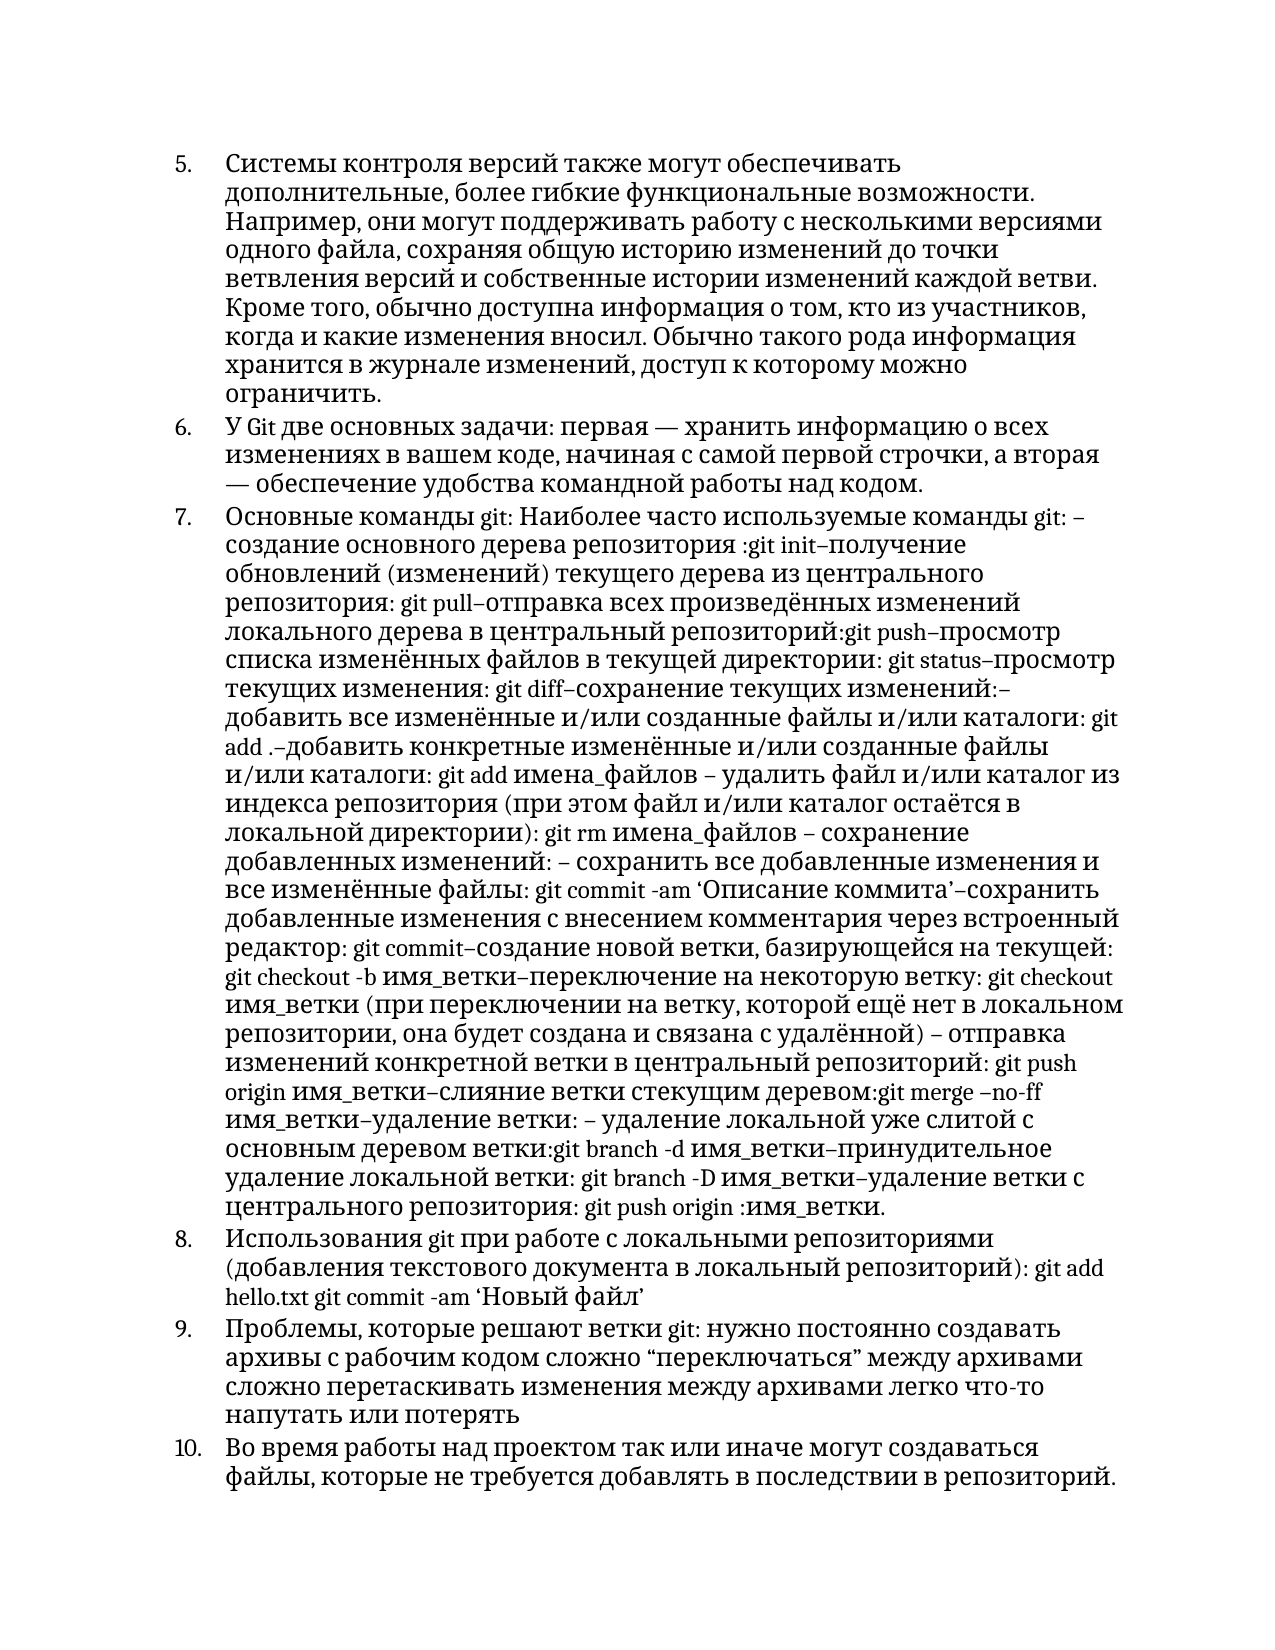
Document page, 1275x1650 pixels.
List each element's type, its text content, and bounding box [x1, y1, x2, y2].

list Проблемы, которые решают ветки git: нужно постоянно создавать архивы с рабочим кодом сложно “переключаться” между архивами сложно перетаскивать изменения между архивами легко что-то напутать или потерять [175, 1315, 1125, 1430]
list Использования git при работе с локальными репозиториями (добавления текстового документа в локальный репозиторий): git add hello.txt git commit -am ‘Новый файл’ [175, 1225, 1125, 1311]
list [175, 1434, 1125, 1491]
list Основные команды git: Наиболее часто используемые команды git: – создание основного дерева репозитория :git init–получение обновлений (изменений) текущего дерева из центрального репозитория: git pull–отправка всех произведённых изменений локального дерева в центральный репозиторий:git push–просмотр списка изменённых файлов в текущей директории: git status–просмотр текущих изменения: git diff–сохранение текущих изменений:–добавить все изменённые и/или созданные файлы и/или каталоги: git add .–добавить конкретные изменённые и/или созданные файлы и/или каталоги: git add имена_файлов – удалить файл и/или каталог из индекса репозитория (при этом файл и/или каталог остаётся в локальной директории): git rm имена_файлов – сохранение добавленных изменений: – сохранить все добавленные изменения и все изменённые файлы: git commit -am ‘Описание коммита’–сохранить добавленные изменения с внесением комментария через встроенный редактор: git commit–создание новой ветки, базирующейся на текущей: git checkout -b имя_ветки–переключение на некоторую ветку: git checkout имя_ветки (при переключении на ветку, которой ещё нет в локальном репозитории, она будет создана и связана с удалённой) – отправка изменений конкретной ветки в центральный репозиторий: git push origin имя_ветки–слияние ветки стекущим деревом:git merge –no-ff имя_ветки–удаление ветки: – удаление локальной уже слитой с основным деревом ветки:git branch -d имя_ветки–принудительное удаление локальной ветки: git branch -D имя_ветки–удаление ветки с центрального репозитория: git push origin :имя_ветки. [175, 502, 1125, 1221]
list Системы контроля версий также могут обеспечивать дополнительные, более гибкие функциональные возможности. Например, они могут поддерживать работу с несколькими версиями одного файла, сохраняя общую историю изменений до точки ветвления версий и собственные истории изменений каждой ветви. Кроме того, обычно доступна информация о том, кто из участников, когда и какие изменения вносил. Обычно такого рода информация хранится в журнале изменений, доступ к которому можно ограничить. [175, 150, 1125, 409]
list У Git две основных задачи: первая — хранить информацию о всех изменениях в вашем коде, начиная с самой первой строчки, а вторая — обеспечение удобства командной работы над кодом. [175, 412, 1125, 499]
